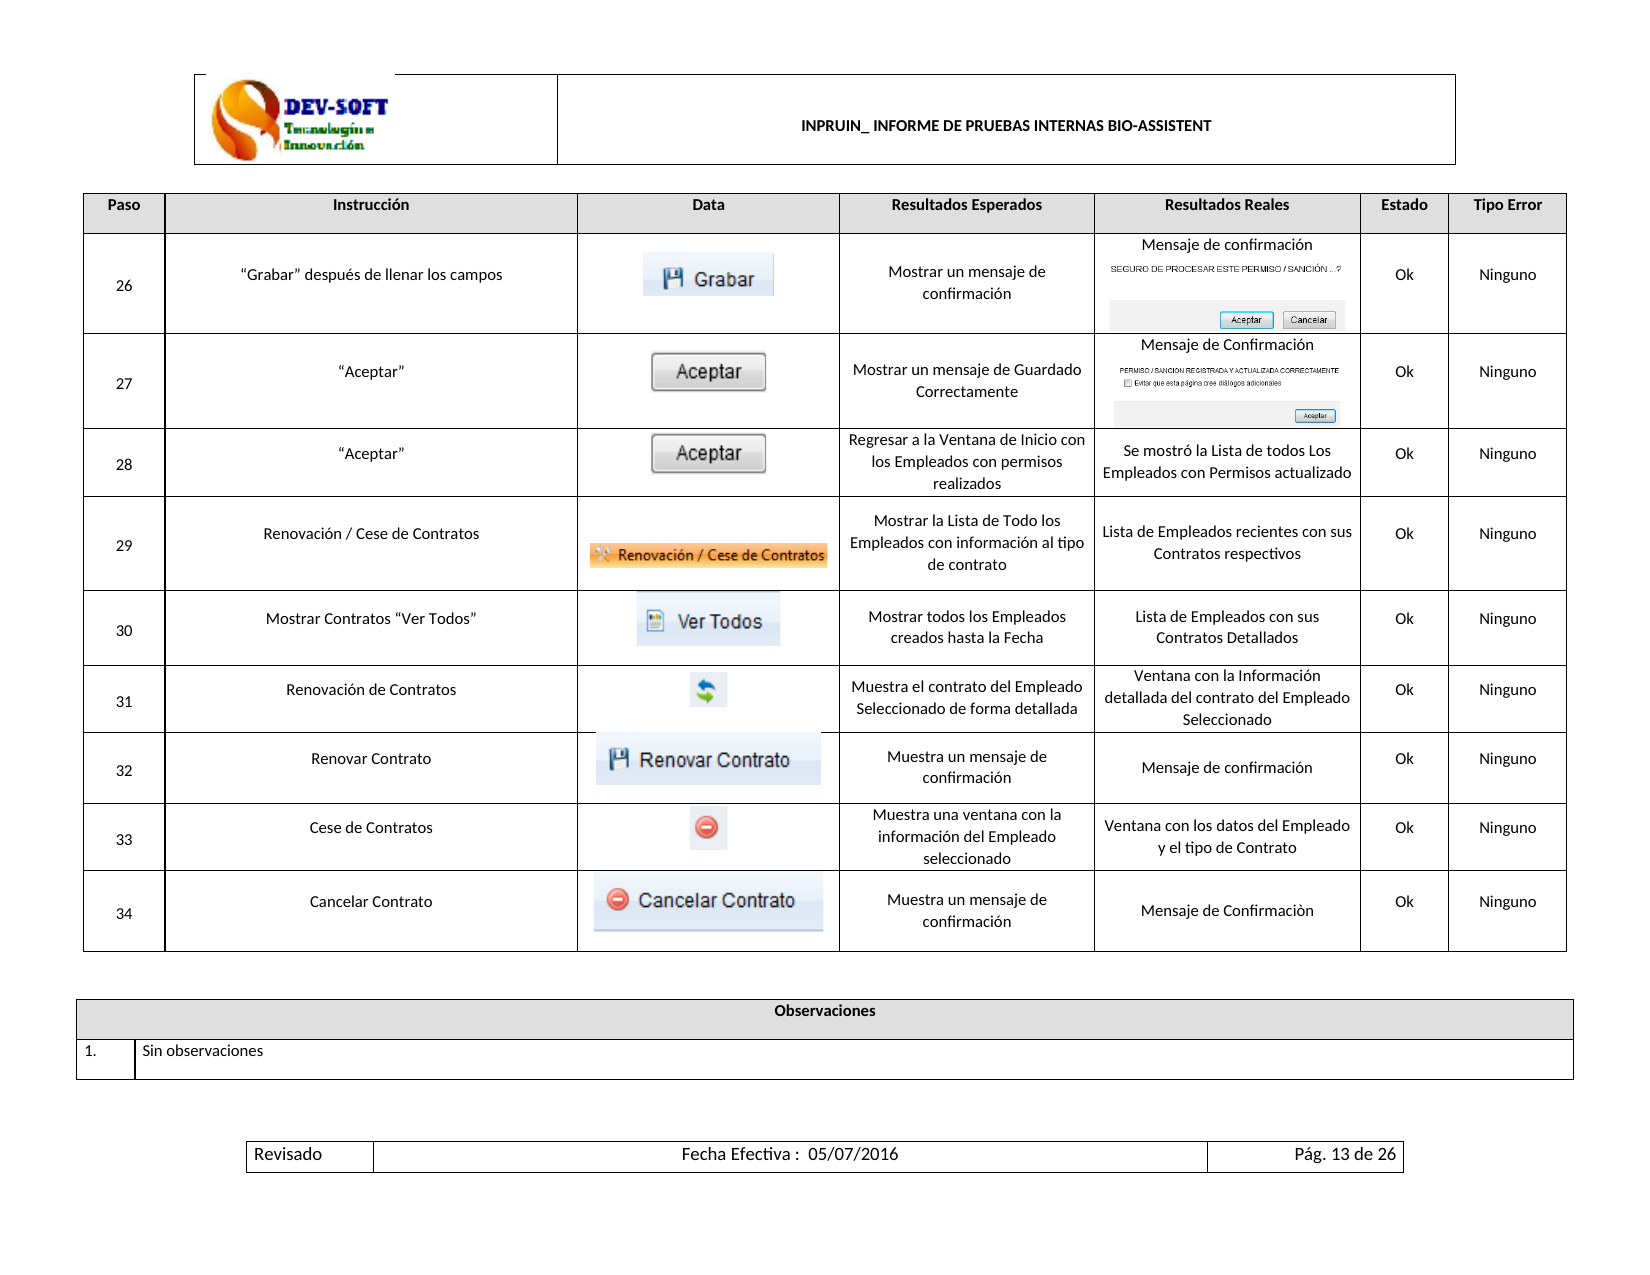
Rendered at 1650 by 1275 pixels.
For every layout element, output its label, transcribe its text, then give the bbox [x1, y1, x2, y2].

table_header Resultados Reales [1095, 194, 1360, 233]
picture [689, 806, 728, 850]
table_cell 31 [84, 666, 164, 732]
table_cell 30 [84, 591, 164, 665]
table_cell Ok [1361, 733, 1448, 803]
picture [650, 432, 767, 475]
table_cell 32 [84, 733, 164, 803]
table_cell Mensaje de Confirmación [1095, 334, 1360, 428]
table_cell Ventana con la Información detallada del contrato del Empleado Seleccionado [1095, 666, 1360, 732]
table_cell Mostrar todos los Empleados creados hasta la Fecha [840, 591, 1094, 665]
table_cell [578, 429, 839, 496]
table_cell Lista de Empleados recientes con sus Contratos respectivos [1095, 497, 1360, 590]
picture [1109, 256, 1346, 331]
table_cell Regresar a la Ventana de Inicio con los Empleados con permisos realizados [840, 429, 1094, 496]
table_cell Ninguno [1449, 733, 1566, 803]
picture [650, 350, 767, 393]
table_cell Muestra una ventana con la información del Empleado seleccionado [840, 804, 1094, 870]
table_cell 28 [84, 429, 164, 496]
table_cell Lista de Empleados con sus Contratos Detallados [1095, 591, 1360, 665]
table_cell Ventana con los datos del Empleado y el tipo de Contrato [1095, 804, 1360, 870]
table_cell Ninguno [1449, 429, 1566, 496]
table_cell Cese de Contratos [166, 804, 577, 870]
picture [589, 543, 828, 568]
table_header Paso [84, 194, 164, 233]
table_cell Ninguno [1449, 234, 1566, 333]
table_cell Muestra un mensaje de confirmación [840, 871, 1094, 951]
table_cell 1. [77, 1040, 134, 1079]
table_cell Muestra el contrato del Empleado Seleccionado de forma detallada [840, 666, 1094, 732]
picture [642, 252, 775, 296]
table_cell Ok [1361, 497, 1448, 590]
table_cell [578, 733, 839, 803]
table_cell Ok [1361, 334, 1448, 428]
table_cell Mostrar un mensaje de confirmación [840, 234, 1094, 333]
table_cell [578, 334, 839, 428]
table_cell Ninguno [1449, 334, 1566, 428]
picture [1114, 356, 1341, 427]
table_cell [578, 804, 839, 870]
table_cell Mostrar Contratos “Ver Todos” [166, 591, 577, 665]
table_cell Se mostró la Lista de todos Los Empleados con Permisos actualizado [1095, 429, 1360, 496]
table_cell 27 [84, 334, 164, 428]
table_cell Ninguno [1449, 591, 1566, 665]
table_cell Mensaje de Confirmaciòn [1095, 871, 1360, 951]
table_cell 33 [84, 804, 164, 870]
table_header Data [578, 194, 839, 233]
table_cell Sin observaciones [136, 1040, 1573, 1079]
picture [206, 74, 395, 164]
table_cell Ok [1361, 666, 1448, 732]
table_cell [578, 591, 839, 665]
table_cell Ninguno [1449, 871, 1566, 951]
table_cell Mensaje de confirmación [1095, 733, 1360, 803]
picture [596, 732, 822, 785]
table_cell 29 [84, 497, 164, 590]
table_cell Ninguno [1449, 804, 1566, 870]
table_cell Renovar Contrato [166, 733, 577, 803]
picture [689, 672, 728, 707]
table_cell 26 [84, 234, 164, 333]
table_cell Ninguno [1449, 497, 1566, 590]
table_cell [578, 497, 839, 590]
table_header Instrucción [166, 194, 577, 233]
table_cell [578, 871, 839, 951]
table_cell Ninguno [1449, 666, 1566, 732]
table_cell Mostrar la Lista de Todo los Empleados con información al tipo de contrato [840, 497, 1094, 590]
table_cell Cancelar Contrato [166, 871, 577, 951]
table_cell Ok [1361, 871, 1448, 951]
picture [636, 591, 781, 646]
table_cell “Aceptar” [166, 429, 577, 496]
table_cell Mensaje de confirmación [1095, 234, 1360, 333]
table_header Observaciones [77, 1000, 1573, 1039]
table_cell Ok [1361, 804, 1448, 870]
table_cell “Grabar” después de llenar los campos [166, 234, 577, 333]
table_cell Ok [1361, 591, 1448, 665]
table_cell Muestra un mensaje de confirmación [840, 733, 1094, 803]
table_cell “Aceptar” [166, 334, 577, 428]
table_cell [578, 666, 839, 732]
table_cell Renovación / Cese de Contratos [166, 497, 577, 590]
table_header Resultados Esperados [840, 194, 1094, 233]
table_cell Renovación de Contratos [166, 666, 577, 732]
table_cell Ok [1361, 234, 1448, 333]
table_cell Ok [1361, 429, 1448, 496]
table_header Estado [1361, 194, 1448, 233]
table_header Tipo Error [1449, 194, 1566, 233]
picture [593, 871, 824, 933]
table_cell [578, 234, 839, 333]
table_cell 34 [84, 871, 164, 951]
table_cell Mostrar un mensaje de Guardado Correctamente [840, 334, 1094, 428]
